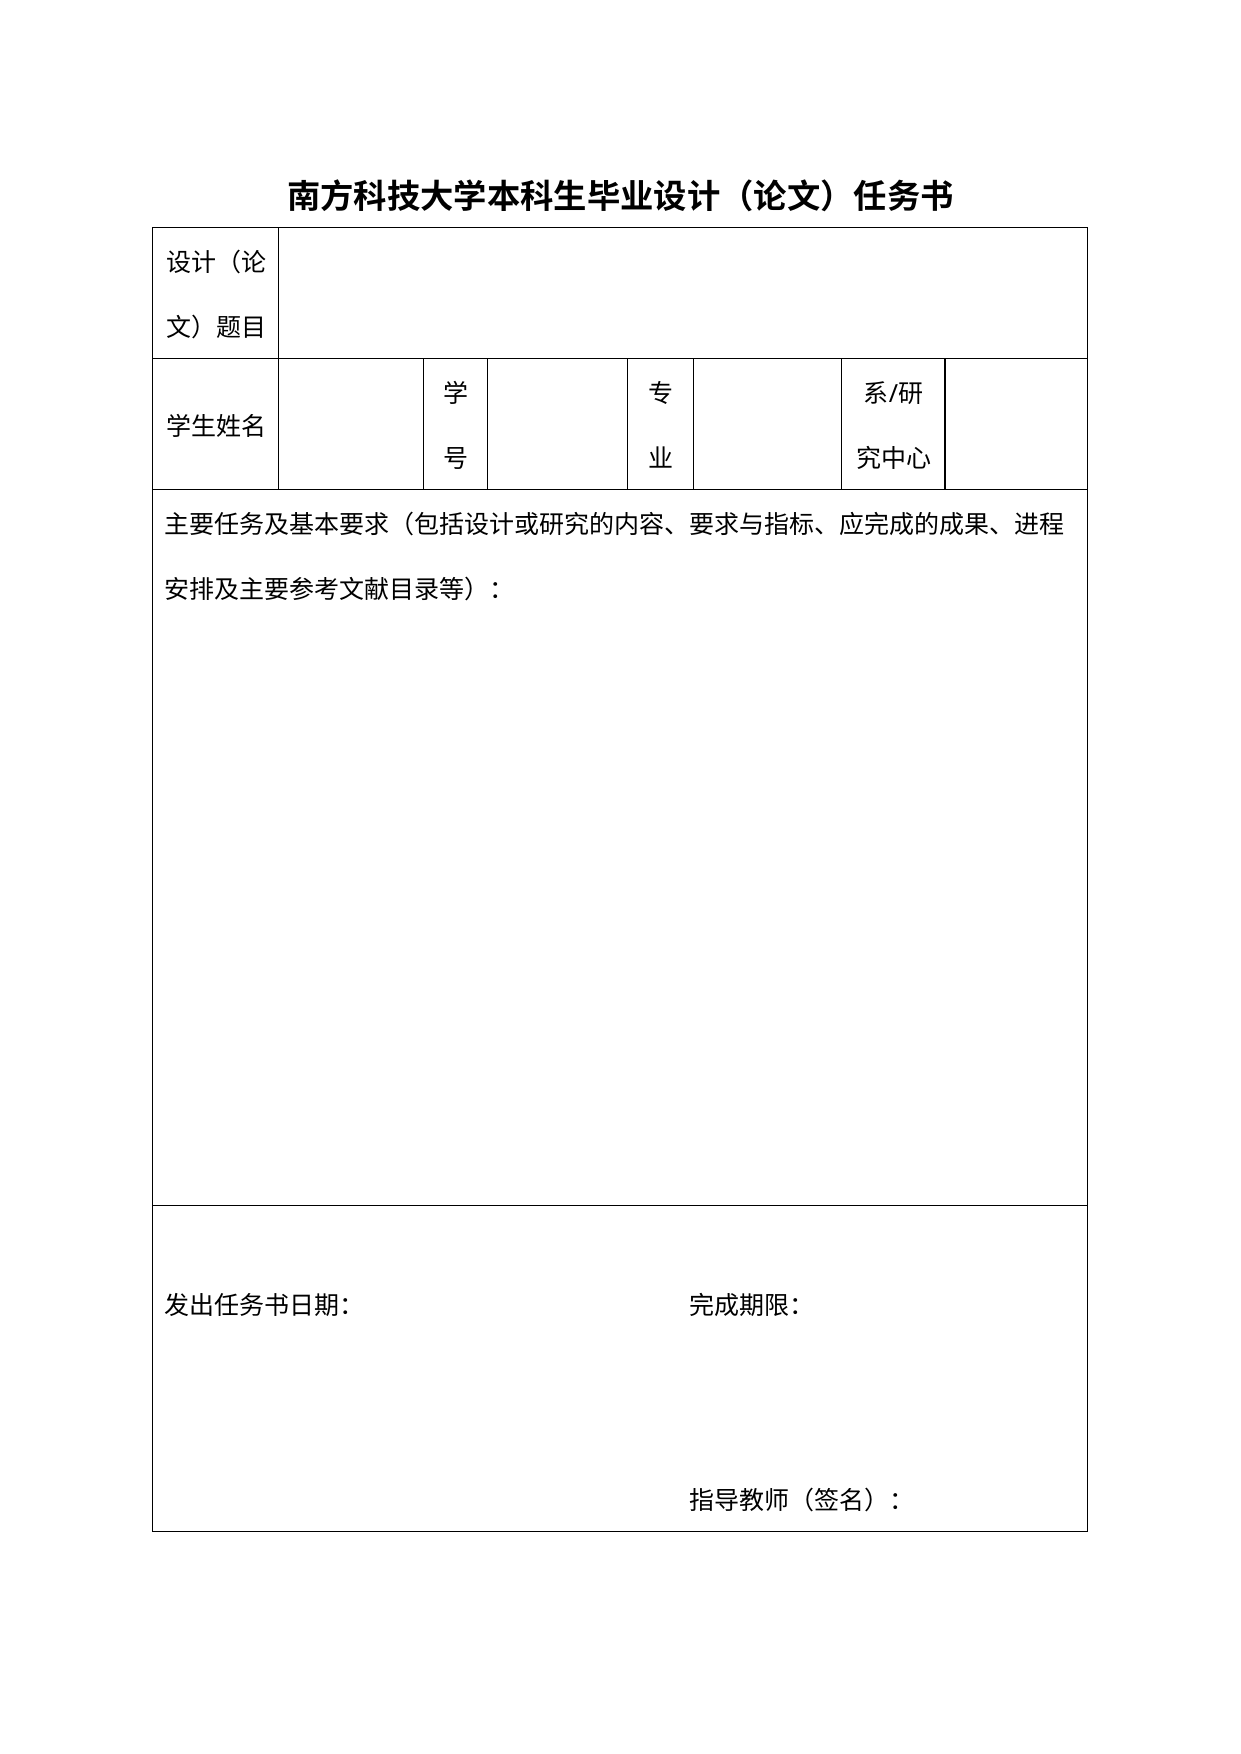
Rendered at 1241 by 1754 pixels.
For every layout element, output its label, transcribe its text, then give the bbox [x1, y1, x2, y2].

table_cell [153, 1206, 1087, 1531]
table_cell 专业 [628, 359, 693, 489]
table_cell 系/研究中心 [842, 359, 944, 489]
table_header [279, 228, 1087, 358]
table_cell [694, 359, 841, 489]
table_cell [488, 359, 627, 489]
table_header 设计（论文）题目 [153, 228, 278, 358]
text 南方科技大学本科生毕业设计（论文）任务书 [187, 162, 1053, 227]
table_cell 学生姓名 [153, 359, 278, 489]
table_cell [946, 359, 1087, 489]
table_cell [279, 359, 423, 489]
table_cell 主要任务及基本要求（包括设计或研究的内容、要求与指标、应完成的成果、进程安排及主要参考文献目录等）： [153, 490, 1087, 1205]
table_cell 学号 [424, 359, 487, 489]
